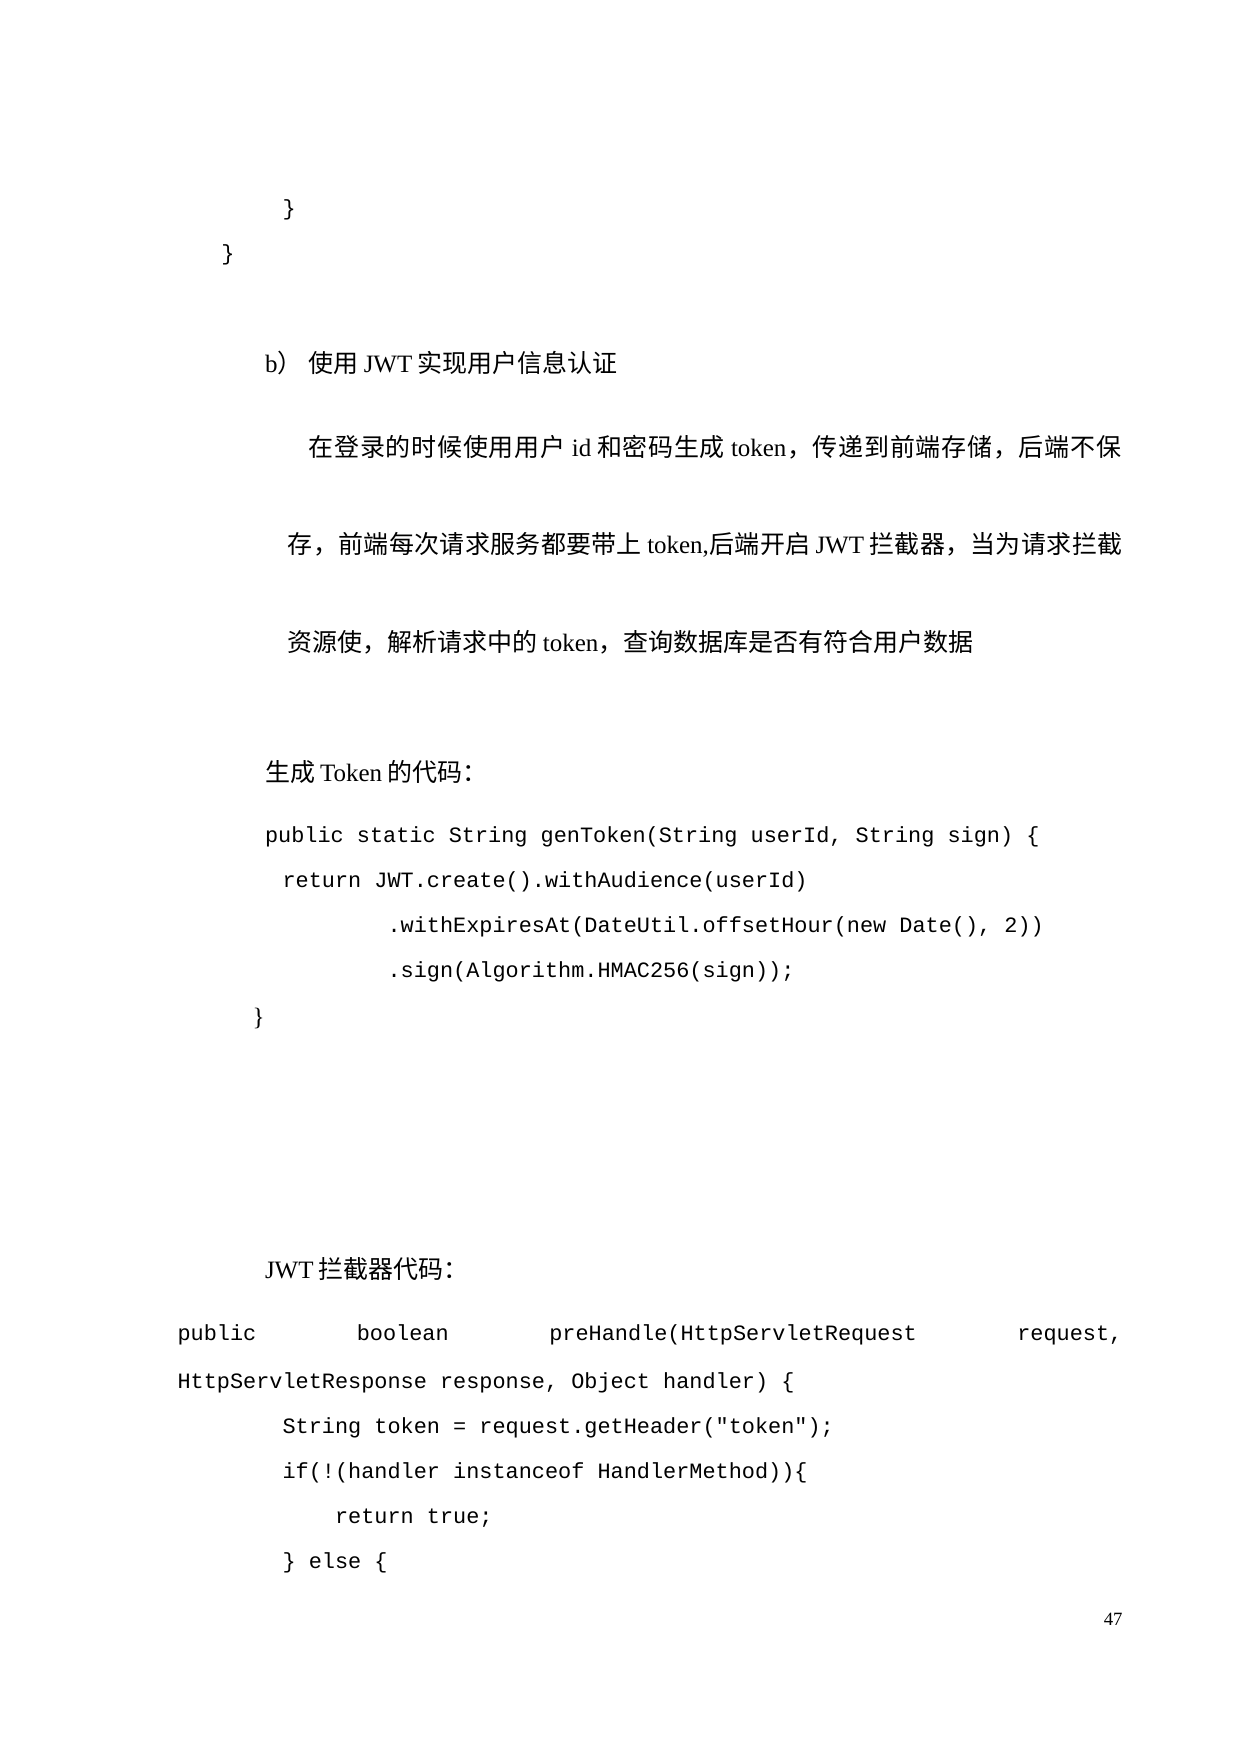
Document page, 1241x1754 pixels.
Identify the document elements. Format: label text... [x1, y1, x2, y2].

text public static String genToken(String userId, String sign) { [177, 821, 1122, 853]
text return true; [177, 1501, 1122, 1534]
text JWT拦截器代码： [177, 1235, 1122, 1300]
text public boolean preHandle(HttpServletRequest request, HttpServletResponse response, Object handler) { [177, 1318, 1122, 1399]
text String token = request.getHeader("token"); [177, 1412, 1122, 1444]
text } else { [177, 1546, 1122, 1579]
text .withExpiresAt(DateUtil.offsetHour(new Date(), 2)) [177, 911, 1122, 943]
text 在登录的时候使用用户id和密码生成token，传递到前端存储，后端不保存，前端每次请求服务都要带上token,后端开启JWT拦截器，当为请求拦截资源使，解析请求中的token，查询数据库是否有符合用户数据 [288, 413, 1122, 673]
list 使用JWT实现用户信息认证 [265, 329, 1122, 394]
text } [177, 1000, 1122, 1033]
text return JWT.create().withAudience(userId) [177, 866, 1122, 898]
text .sign(Algorithm.HMAC256(sign)); [177, 956, 1122, 988]
text 生成Token的代码： [177, 738, 1122, 803]
text } [177, 238, 1122, 270]
text } [177, 193, 1122, 225]
text if(!(handler instanceof HandlerMethod)){ [177, 1456, 1122, 1489]
